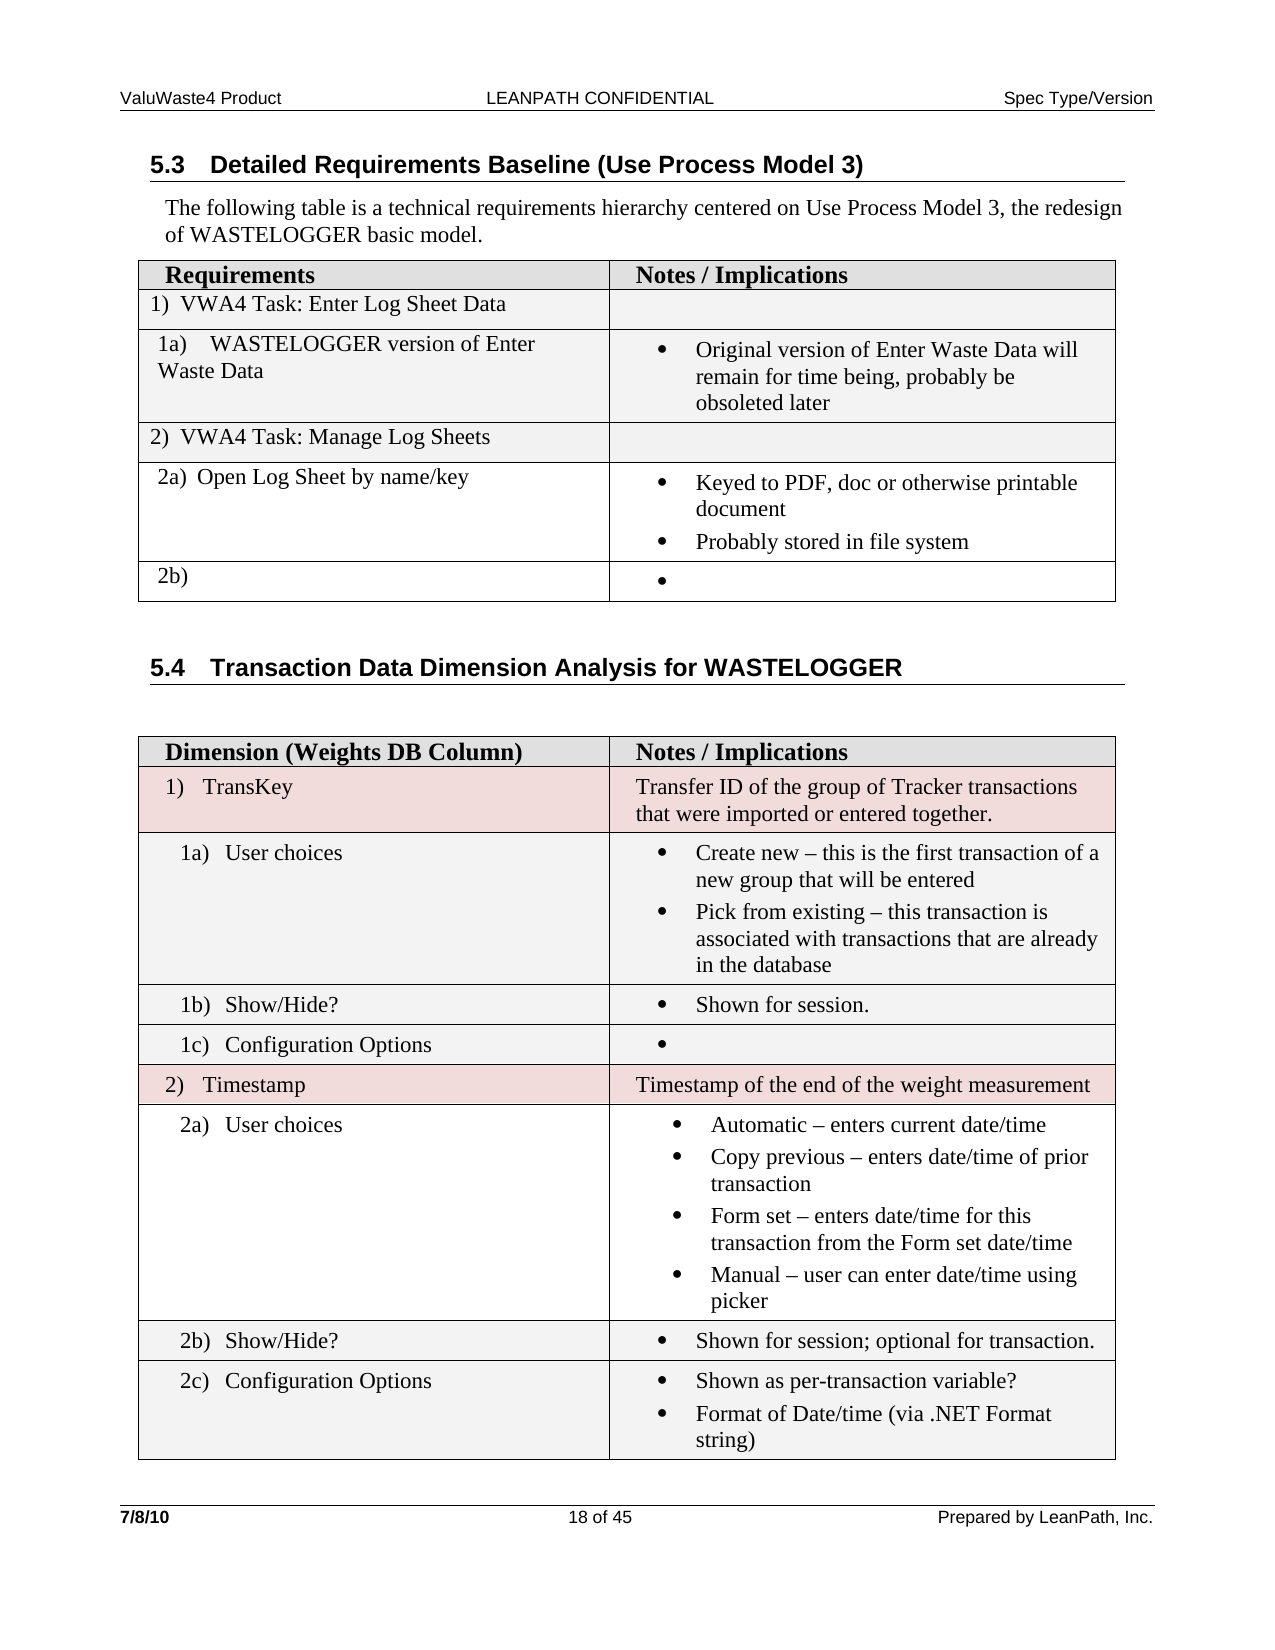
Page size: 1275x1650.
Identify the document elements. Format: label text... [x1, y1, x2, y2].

table_cell [610, 290, 1115, 329]
table_cell VWA4 Task: Manage Log Sheets [139, 423, 609, 462]
table_cell WASTELOGGER version of Enter Waste Data [139, 330, 609, 422]
table_cell Shown as per-transaction variable? Format of Date/time (via .NET Format string) [610, 1361, 1115, 1459]
table_header Requirements [139, 261, 609, 289]
table_cell Show/Hide? [139, 985, 609, 1024]
subtitle Detailed Requirements Baseline (Use Process Model 3) [150, 150, 1125, 181]
table_cell [610, 423, 1115, 462]
table_cell Keyed to PDF, doc or otherwise printable document Probably stored in file system [610, 463, 1115, 561]
table_cell Configuration Options [139, 1025, 609, 1063]
table_header Notes / Implications [610, 261, 1115, 289]
table_cell Create new – this is the first transaction of a new group that will be entered Pick from existing – this transaction is associated with transactions that are already in the database [610, 833, 1115, 984]
table_cell [610, 562, 1115, 601]
table_cell Original version of Enter Waste Data will remain for time being, probably be obsoleted later [610, 330, 1115, 422]
table_cell User choices [139, 1105, 609, 1320]
table_cell User choices [139, 833, 609, 984]
table_cell VWA4 Task: Enter Log Sheet Data [139, 290, 609, 329]
table_cell Transfer ID of the group of Tracker transactions that were imported or entered together. [610, 767, 1115, 832]
table_cell [139, 562, 609, 601]
table_cell Open Log Sheet by name/key [139, 463, 609, 561]
table_cell Shown for session; optional for transaction. [610, 1321, 1115, 1360]
table_cell Automatic – enters current date/time Copy previous – enters date/time of prior transaction Form set – enters date/time for this transaction from the Form set date/time Manual – user can enter date/time using picker [610, 1105, 1115, 1320]
subtitle Transaction Data Dimension Analysis for WASTELOGGER [150, 653, 1125, 684]
table_cell Timestamp [139, 1065, 609, 1103]
table_cell Timestamp of the end of the weight measurement [610, 1065, 1115, 1103]
text The following table is a technical requirements hierarchy centered on Use Process Model 3, the redesign of WASTELOGGER basic model. [165, 194, 1125, 247]
table_header Dimension (Weights DB Column) [139, 737, 609, 766]
table_cell [610, 1025, 1115, 1063]
table_cell Show/Hide? [139, 1321, 609, 1360]
table_cell Configuration Options [139, 1361, 609, 1459]
table_cell Shown for session. [610, 985, 1115, 1024]
table_cell TransKey [139, 767, 609, 832]
table_header Notes / Implications [610, 737, 1115, 766]
